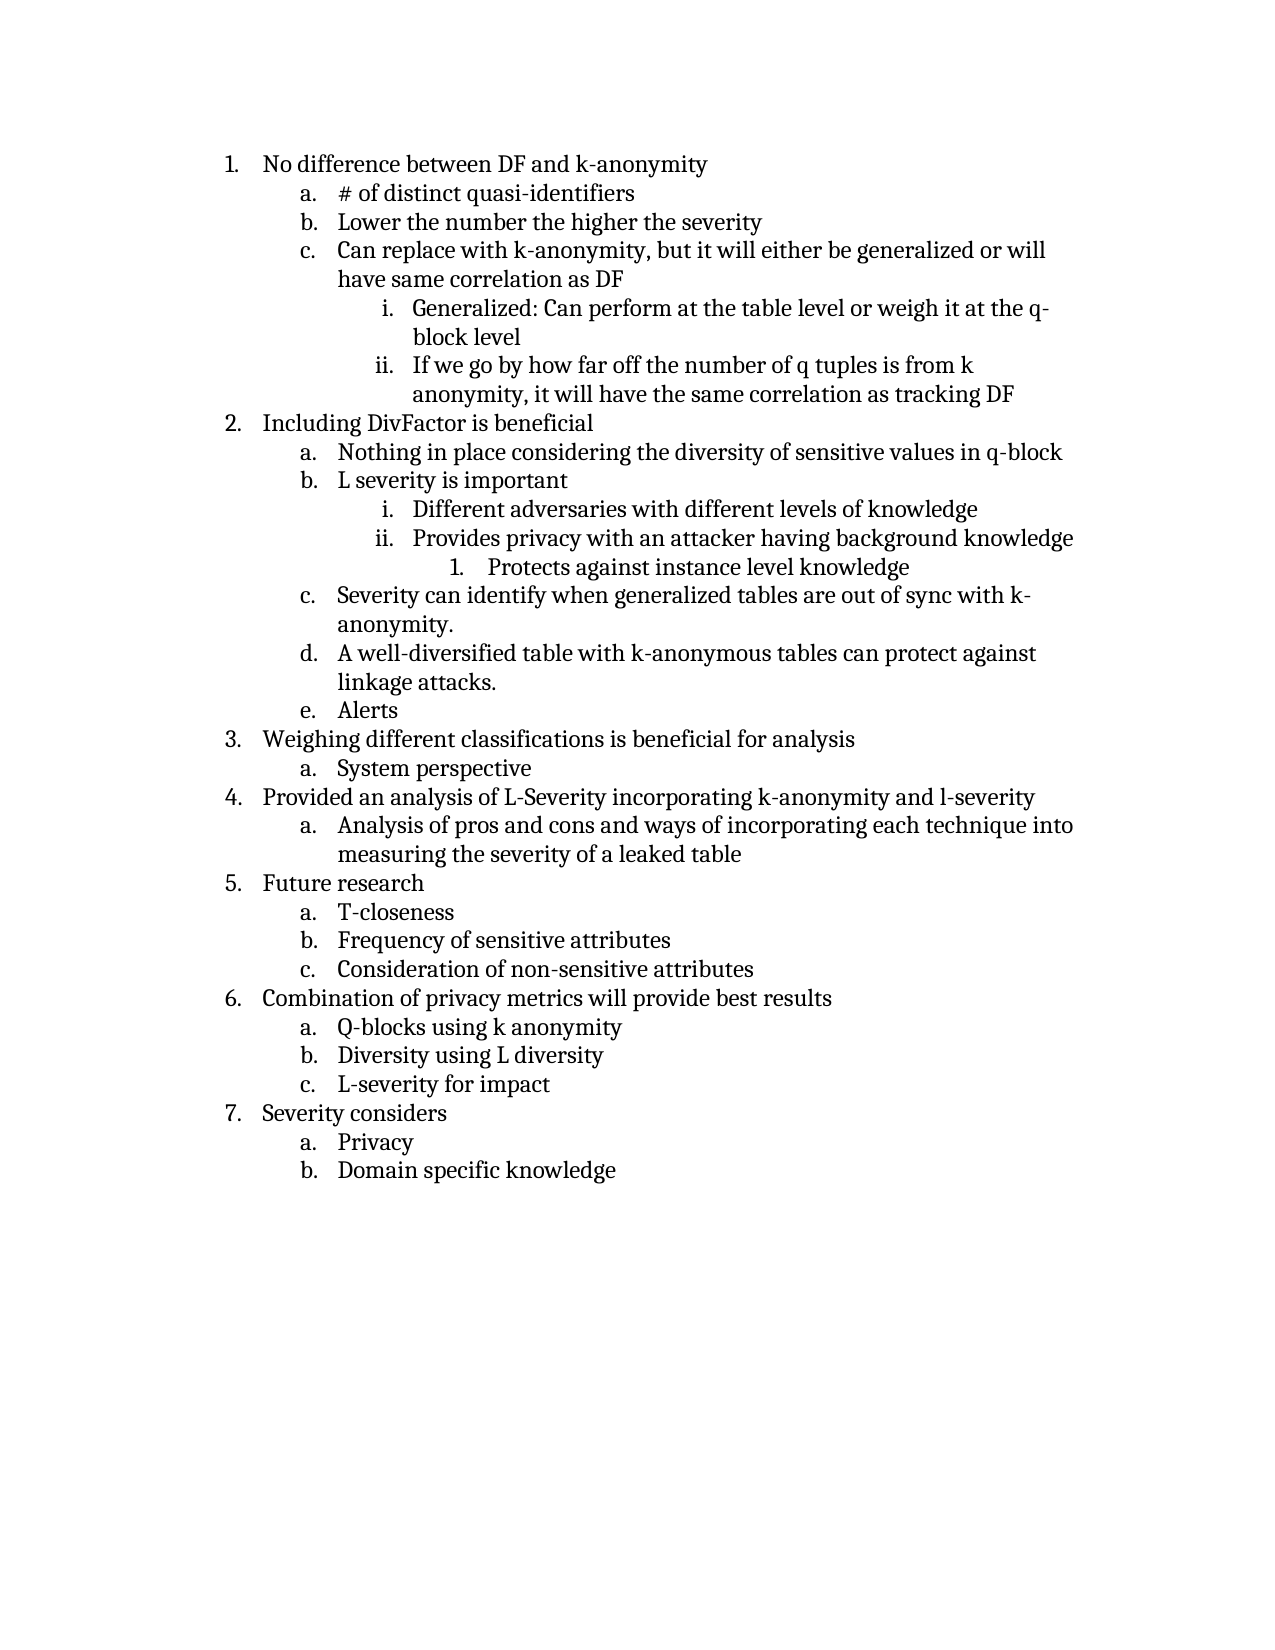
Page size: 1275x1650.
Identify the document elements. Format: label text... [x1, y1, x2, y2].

list Nothing in place considering the diversity of sensitive values in q-block [300, 437, 1087, 466]
list No difference between DF and k-anonymity [225, 150, 1087, 179]
list Frequency of sensitive attributes [300, 926, 1087, 955]
list Provides privacy with an attacker having background knowledge [394, 524, 1087, 552]
list Privacy [300, 1127, 1087, 1156]
list Combination of privacy metrics will provide best results [225, 984, 1087, 1012]
list Severity considers [225, 1099, 1087, 1127]
list Domain specific knowledge [300, 1156, 1087, 1185]
list Analysis of pros and cons and ways of incorporating each technique into measuring the severity of a leaked table [300, 811, 1087, 869]
list L-severity for impact [300, 1070, 1087, 1099]
list Can replace with k-anonymity, but it will either be generalized or will have same correlation as DF [300, 236, 1087, 294]
list Diversity using L diversity [300, 1041, 1087, 1070]
list Lower the number the higher the severity [300, 207, 1087, 236]
list A well-diversified table with k-anonymous tables can protect against linkage attacks. [300, 639, 1087, 696]
list System perspective [300, 754, 1087, 782]
list Future research [225, 869, 1087, 897]
list T-closeness [300, 897, 1087, 926]
list L severity is important [300, 466, 1087, 495]
list Different adversaries with different levels of knowledge [394, 495, 1087, 524]
list Consideration of non-sensitive attributes [300, 955, 1087, 984]
list Generalized: Can perform at the table level or weigh it at the q-block level [394, 294, 1087, 351]
list # of distinct quasi-identifiers [300, 179, 1087, 207]
list Provided an analysis of L-Severity incorporating k-anonymity and l-severity [225, 782, 1087, 811]
list Including DivFactor is beneficial [225, 409, 1087, 437]
list Weighing different classifications is beneficial for analysis [225, 725, 1087, 754]
list Protects against instance level knowledge [450, 552, 1087, 581]
list Severity can identify when generalized tables are out of sync with k-anonymity. [300, 581, 1087, 639]
list Q-blocks using k anonymity [300, 1012, 1087, 1041]
list If we go by how far off the number of q tuples is from k anonymity, it will have the same correlation as tracking DF [394, 351, 1087, 409]
list Alerts [300, 696, 1087, 725]
